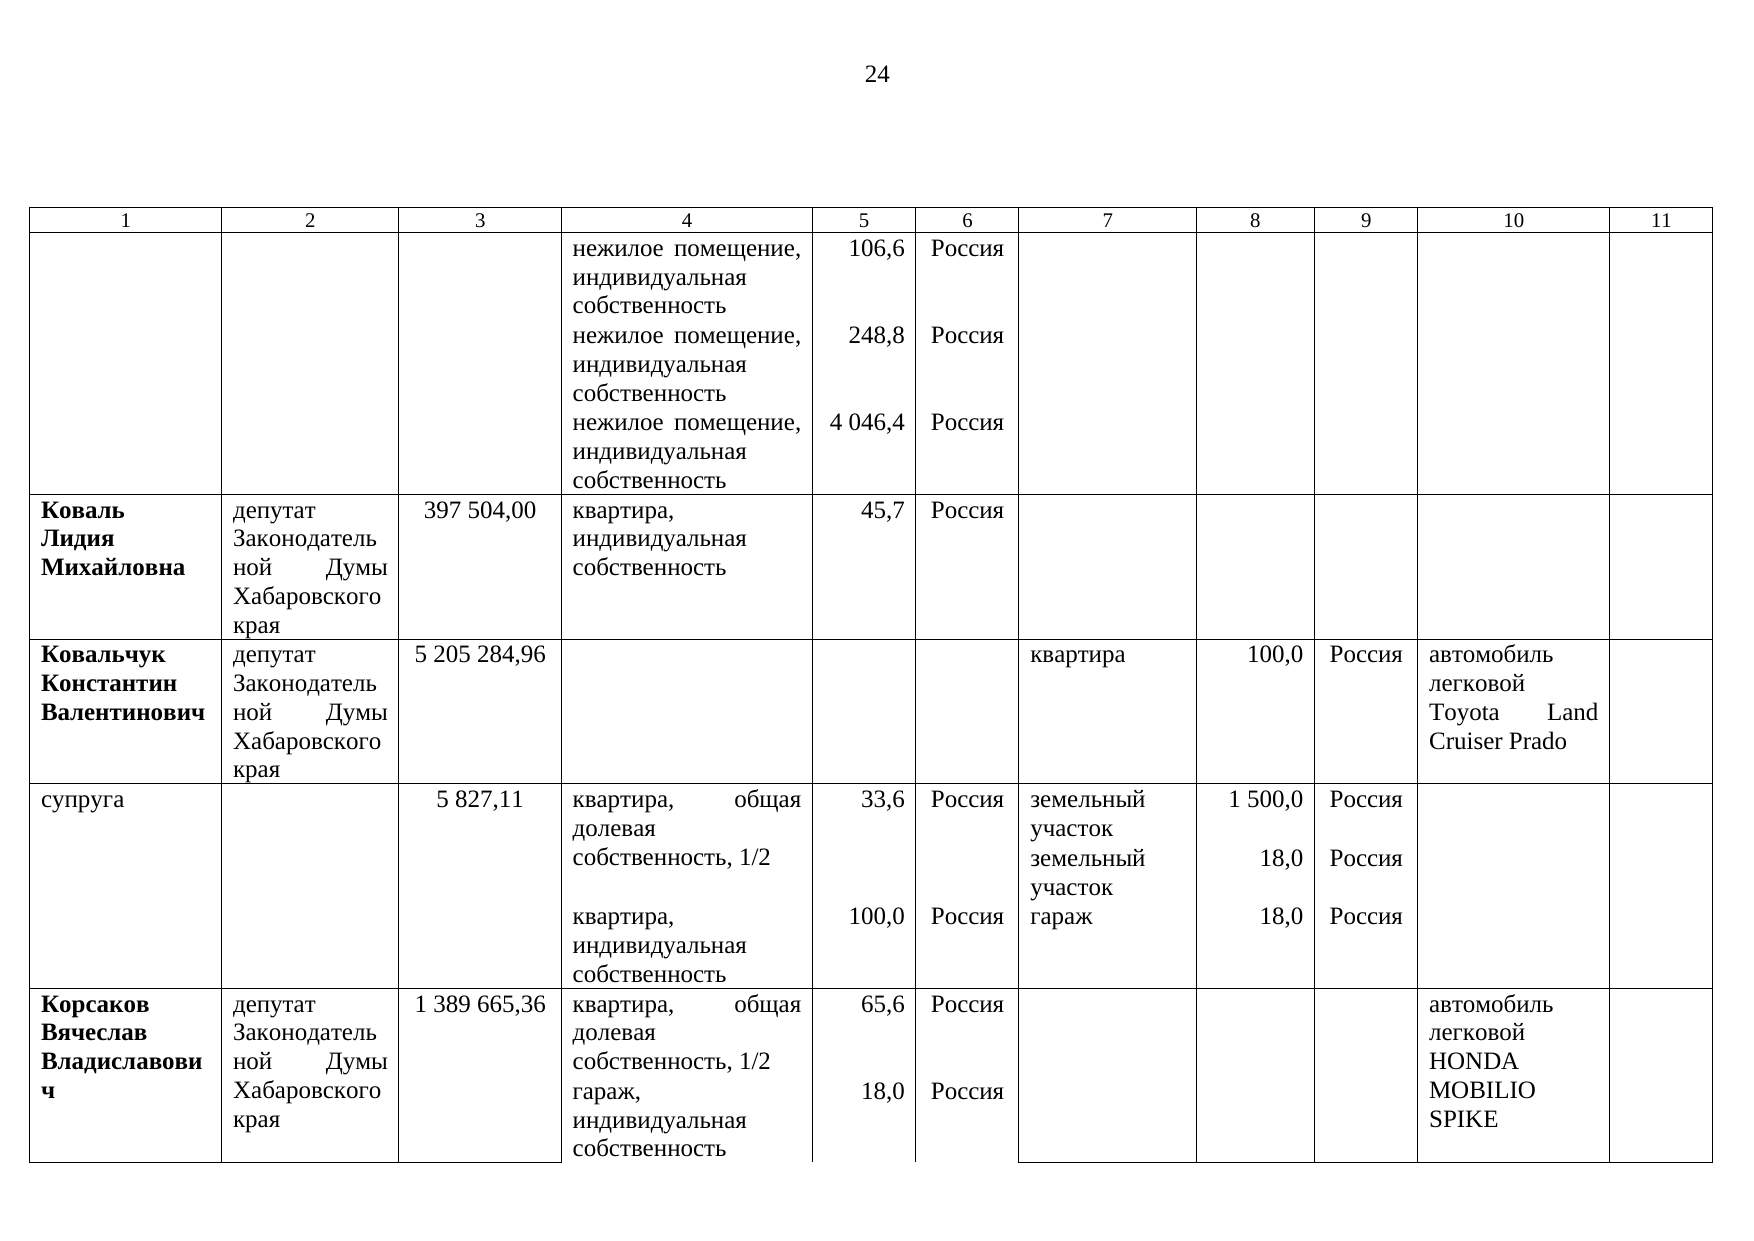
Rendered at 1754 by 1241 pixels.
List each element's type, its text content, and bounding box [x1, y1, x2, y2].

table_cell [562, 640, 812, 783]
table_header 5 [813, 208, 915, 232]
table_cell автомобиль легковой HONDA MOBILIO SPIKE [1418, 989, 1609, 1162]
table_cell депутат Законодательной Думы Хабаровского края [222, 989, 398, 1162]
table_cell земельный участок [1019, 784, 1196, 842]
table_cell [1418, 495, 1609, 638]
table_cell 18,0 [1197, 900, 1314, 988]
table_cell 65,6 [813, 989, 915, 1075]
table_cell [1197, 495, 1314, 638]
table_cell 5 205 284,96 [399, 640, 561, 783]
table_cell Россия [916, 1075, 1018, 1162]
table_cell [562, 233, 812, 319]
table_cell 18,0 [1197, 842, 1314, 900]
table_cell Россия [1315, 640, 1417, 783]
table_header 2 [222, 208, 398, 232]
table_cell Россия [916, 989, 1018, 1075]
table_cell Россия [916, 319, 1018, 406]
table_cell Россия [916, 495, 1018, 638]
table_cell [562, 989, 812, 1075]
table_cell Россия [1315, 900, 1417, 988]
table_cell 18,0 [813, 1075, 915, 1162]
table_cell [1610, 640, 1712, 783]
table_cell [222, 784, 398, 988]
table_cell 5 827,11 [399, 784, 561, 988]
table_cell [813, 640, 915, 783]
table_cell 397 504,00 [399, 495, 561, 638]
table_cell гараж, индивидуальная собственность [562, 1075, 812, 1162]
table_cell квартира [1019, 640, 1196, 783]
table_cell [1019, 495, 1196, 638]
table_header 6 [916, 208, 1018, 232]
table_cell Корсаков Вячеслав Владиславович [30, 989, 221, 1162]
table_header 7 [1019, 208, 1196, 232]
table_cell депутат Законодательной Думы Хабаровского края [222, 495, 398, 638]
table_cell Коваль Лидия Михайловна [30, 495, 221, 638]
table_cell Россия [916, 900, 1018, 988]
table_cell депутат Законодательной Думы Хабаровского края [222, 640, 398, 783]
table_cell Россия [1315, 842, 1417, 900]
table_cell 100,0 [1197, 640, 1314, 783]
table_cell квартира, общая долевая собственность, 1/2 [562, 784, 812, 900]
table_header 9 [1315, 208, 1417, 232]
table_cell нежилое помещение, индивидуальная собственность [562, 406, 812, 494]
table_cell [1610, 784, 1712, 988]
table_header 10 [1418, 208, 1609, 232]
table_cell [1315, 495, 1417, 638]
table_cell [1019, 989, 1196, 1162]
table_header 3 [399, 208, 561, 232]
table_cell 1 500,0 [1197, 784, 1314, 842]
table_cell Россия [916, 406, 1018, 494]
table_cell Россия [1315, 784, 1417, 842]
table_cell Ковальчук Константин Валентинович [30, 640, 221, 783]
table_cell 33,6 [813, 784, 915, 900]
table_cell [1610, 989, 1712, 1162]
table_cell супруга [30, 784, 221, 988]
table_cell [562, 319, 812, 406]
table_cell [1418, 784, 1609, 988]
table_cell гараж [1019, 900, 1196, 988]
table_header 1 [30, 208, 221, 232]
table_cell квартира, индивидуальная собственность [562, 900, 812, 988]
table_header 4 [562, 208, 812, 232]
table_cell квартира, индивидуальная собственность [562, 495, 812, 638]
table_cell [1315, 989, 1417, 1162]
table_cell 1 389 665,36 [399, 989, 561, 1162]
table_cell [1197, 989, 1314, 1162]
table_cell земельный участок [1019, 842, 1196, 900]
table_cell Россия [916, 784, 1018, 900]
table_cell 248,8 [813, 319, 915, 406]
table_cell 106,6 [813, 233, 915, 319]
table_cell автомобиль легковой Toyota Land Cruiser Prado [1418, 640, 1609, 783]
table_header 8 [1197, 208, 1314, 232]
table_cell 4 046,4 [813, 406, 915, 494]
table_cell [916, 640, 1018, 783]
table_cell [1610, 495, 1712, 638]
table_cell 45,7 [813, 495, 915, 638]
table_header 11 [1610, 208, 1712, 232]
table_cell Россия [916, 233, 1018, 319]
table_cell 100,0 [813, 900, 915, 988]
